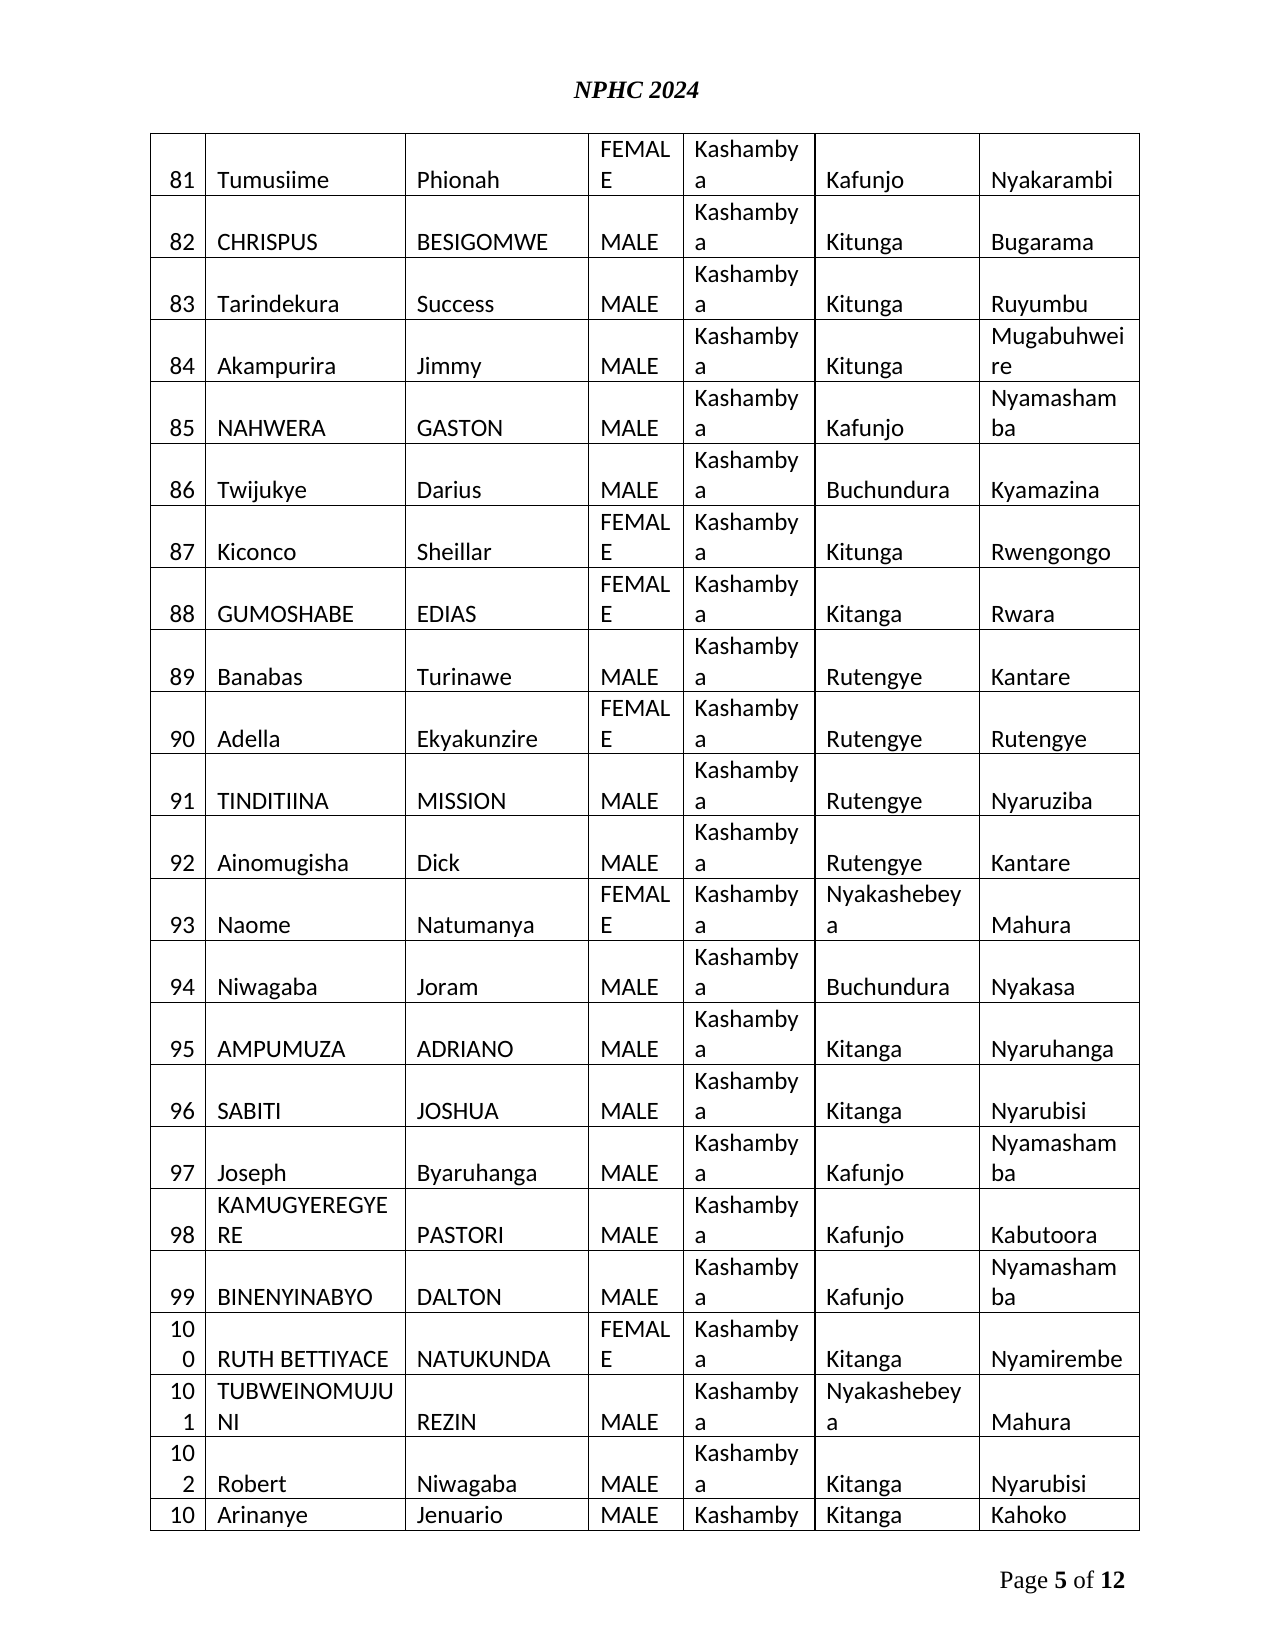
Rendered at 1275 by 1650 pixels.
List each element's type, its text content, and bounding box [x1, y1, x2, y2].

table_cell MISSION [406, 754, 588, 815]
table_cell BESIGOMWE [406, 196, 588, 257]
table_cell Nyarubisi [980, 1065, 1139, 1126]
table_cell Jimmy [406, 320, 588, 381]
table_cell Kashambya [684, 754, 814, 815]
table_cell REZIN [406, 1375, 588, 1436]
table_cell Kitanga [816, 568, 979, 629]
table_cell Kafunjo [816, 1189, 979, 1250]
table_cell 90 [151, 692, 205, 753]
table_cell Kitunga [816, 258, 979, 319]
table_cell FEMALE [589, 134, 683, 194]
table_cell Akampurira [206, 320, 405, 381]
table_cell Kashambya [684, 1437, 814, 1498]
table_cell 99 [151, 1251, 205, 1312]
table_cell MALE [589, 941, 683, 1002]
table_cell MALE [589, 444, 683, 505]
table_cell Kashambya [684, 134, 814, 194]
table_cell Ainomugisha [206, 816, 405, 877]
table_cell MALE [589, 1189, 683, 1250]
table_cell Kashambya [684, 1375, 814, 1436]
table_cell Kashambya [684, 1003, 814, 1064]
table_cell Ruyumbu [980, 258, 1139, 319]
table_cell Nyamirembe [980, 1313, 1139, 1374]
table_cell Niwagaba [206, 941, 405, 1002]
table_cell Mahura [980, 879, 1139, 939]
table_cell Niwagaba [406, 1437, 588, 1498]
table_cell KAMUGYEREGYERE [206, 1189, 405, 1250]
table_cell Kitunga [816, 506, 979, 567]
table_cell FEMALE [589, 506, 683, 567]
table_cell 102 [151, 1437, 205, 1498]
table_cell Kitunga [816, 196, 979, 257]
table_cell MALE [589, 1437, 683, 1498]
table_cell Kashambya [684, 941, 814, 1002]
table_cell FEMALE [589, 568, 683, 629]
table_cell Joseph [206, 1127, 405, 1188]
table_cell MALE [589, 754, 683, 815]
table_cell Kahoko [980, 1499, 1139, 1530]
table_cell Kashambya [684, 196, 814, 257]
table_cell Buchundura [816, 941, 979, 1002]
table_cell MALE [589, 1499, 683, 1530]
table_cell Twijukye [206, 444, 405, 505]
table_cell 89 [151, 630, 205, 691]
table_cell Kashambya [684, 382, 814, 443]
table_cell Kafunjo [816, 134, 979, 194]
table_cell Kashambya [684, 1127, 814, 1188]
table_cell 85 [151, 382, 205, 443]
table_cell Mugabuhweire [980, 320, 1139, 381]
table_cell Kiconco [206, 506, 405, 567]
table_cell JOSHUA [406, 1065, 588, 1126]
table_cell Rutengye [816, 816, 979, 877]
table_cell Kashambya [684, 444, 814, 505]
table_cell AMPUMUZA [206, 1003, 405, 1064]
table_cell Nyamashamba [980, 382, 1139, 443]
table_cell Kitanga [816, 1313, 979, 1374]
table_cell RUTH BETTIYACE [206, 1313, 405, 1374]
table_cell Nyakasa [980, 941, 1139, 1002]
table_cell Kashambya [684, 630, 814, 691]
table_cell Natumanya [406, 879, 588, 939]
table_cell Kashambya [684, 1251, 814, 1312]
table_cell Kashambya [684, 1499, 814, 1530]
table_cell Kyamazina [980, 444, 1139, 505]
table_cell NAHWERA [206, 382, 405, 443]
table_cell 98 [151, 1189, 205, 1250]
table_cell 96 [151, 1065, 205, 1126]
table_cell Kashambya [684, 506, 814, 567]
table_cell Kafunjo [816, 1251, 979, 1312]
table_cell Nyakarambi [980, 134, 1139, 194]
table_cell Arinanye [206, 1499, 405, 1530]
table_cell 93 [151, 879, 205, 939]
table_cell 88 [151, 568, 205, 629]
table_cell Kashambya [684, 1065, 814, 1126]
table_cell MALE [589, 816, 683, 877]
table_cell Kantare [980, 816, 1139, 877]
table_cell Byaruhanga [406, 1127, 588, 1188]
table_cell Kitanga [816, 1003, 979, 1064]
table_cell Kashambya [684, 1189, 814, 1250]
table_cell MALE [589, 196, 683, 257]
table_cell Ekyakunzire [406, 692, 588, 753]
table_cell TUBWEINOMUJUNI [206, 1375, 405, 1436]
table_cell Success [406, 258, 588, 319]
table_cell MALE [589, 1251, 683, 1312]
table_cell Sheillar [406, 506, 588, 567]
table_cell Mahura [980, 1375, 1139, 1436]
table_cell MALE [589, 1375, 683, 1436]
table_cell Rutengye [816, 692, 979, 753]
table_cell Kashambya [684, 1313, 814, 1374]
table_cell Joram [406, 941, 588, 1002]
table_cell Buchundura [816, 444, 979, 505]
table_cell MALE [589, 1003, 683, 1064]
table_cell Kashambya [684, 879, 814, 939]
table_cell Kitanga [816, 1437, 979, 1498]
table_cell 100 [151, 1313, 205, 1374]
table_cell Nyamashamba [980, 1127, 1139, 1188]
table_cell 82 [151, 196, 205, 257]
table_cell Banabas [206, 630, 405, 691]
table_cell 91 [151, 754, 205, 815]
table_cell EDIAS [406, 568, 588, 629]
table_cell Rutengye [980, 692, 1139, 753]
table_cell 84 [151, 320, 205, 381]
table_cell SABITI [206, 1065, 405, 1126]
table_cell FEMALE [589, 1313, 683, 1374]
table_cell Nyaruhanga [980, 1003, 1139, 1064]
table_cell Rwara [980, 568, 1139, 629]
table_cell Kitunga [816, 320, 979, 381]
table_cell 95 [151, 1003, 205, 1064]
table_cell Robert [206, 1437, 405, 1498]
table_cell Nyaruziba [980, 754, 1139, 815]
table_cell Rwengongo [980, 506, 1139, 567]
table_cell 83 [151, 258, 205, 319]
table_cell MALE [589, 258, 683, 319]
table_cell Rutengye [816, 754, 979, 815]
table_cell Jenuario [406, 1499, 588, 1530]
table_cell MALE [589, 1065, 683, 1126]
table_cell Tumusiime [206, 134, 405, 194]
table_cell Kashambya [684, 258, 814, 319]
table_cell MALE [589, 382, 683, 443]
table_cell 94 [151, 941, 205, 1002]
table_cell FEMALE [589, 879, 683, 939]
table_cell MALE [589, 320, 683, 381]
table_cell Dick [406, 816, 588, 877]
table_cell Kashambya [684, 816, 814, 877]
table_cell Darius [406, 444, 588, 505]
table_cell 87 [151, 506, 205, 567]
table_cell GUMOSHABE [206, 568, 405, 629]
table_cell Nyakashebeya [816, 879, 979, 939]
table_cell Kitanga [816, 1499, 979, 1530]
table_cell 103 [151, 1499, 205, 1530]
table_cell BINENYINABYO [206, 1251, 405, 1312]
table_cell MALE [589, 630, 683, 691]
table_cell NATUKUNDA [406, 1313, 588, 1374]
table_cell DALTON [406, 1251, 588, 1312]
table_cell FEMALE [589, 692, 683, 753]
table_cell Kantare [980, 630, 1139, 691]
table_cell Naome [206, 879, 405, 939]
table_cell Bugarama [980, 196, 1139, 257]
table_cell 101 [151, 1375, 205, 1436]
table_cell Nyakashebeya [816, 1375, 979, 1436]
table_cell Nyamashamba [980, 1251, 1139, 1312]
table_cell 81 [151, 134, 205, 194]
table_cell 86 [151, 444, 205, 505]
table_cell 92 [151, 816, 205, 877]
table_cell Kashambya [684, 320, 814, 381]
table_cell Phionah [406, 134, 588, 194]
table_cell Adella [206, 692, 405, 753]
table_cell CHRISPUS [206, 196, 405, 257]
table_cell Kashambya [684, 568, 814, 629]
table_cell 97 [151, 1127, 205, 1188]
table_cell TINDITIINA [206, 754, 405, 815]
table_cell Kafunjo [816, 382, 979, 443]
table_cell Tarindekura [206, 258, 405, 319]
table_cell Kafunjo [816, 1127, 979, 1188]
table_cell Nyarubisi [980, 1437, 1139, 1498]
table_cell Kabutoora [980, 1189, 1139, 1250]
table_cell Kitanga [816, 1065, 979, 1126]
table_cell ADRIANO [406, 1003, 588, 1064]
table_cell Kashambya [684, 692, 814, 753]
table_cell Rutengye [816, 630, 979, 691]
table_cell MALE [589, 1127, 683, 1188]
table_cell PASTORI [406, 1189, 588, 1250]
table_cell Turinawe [406, 630, 588, 691]
table_cell GASTON [406, 382, 588, 443]
